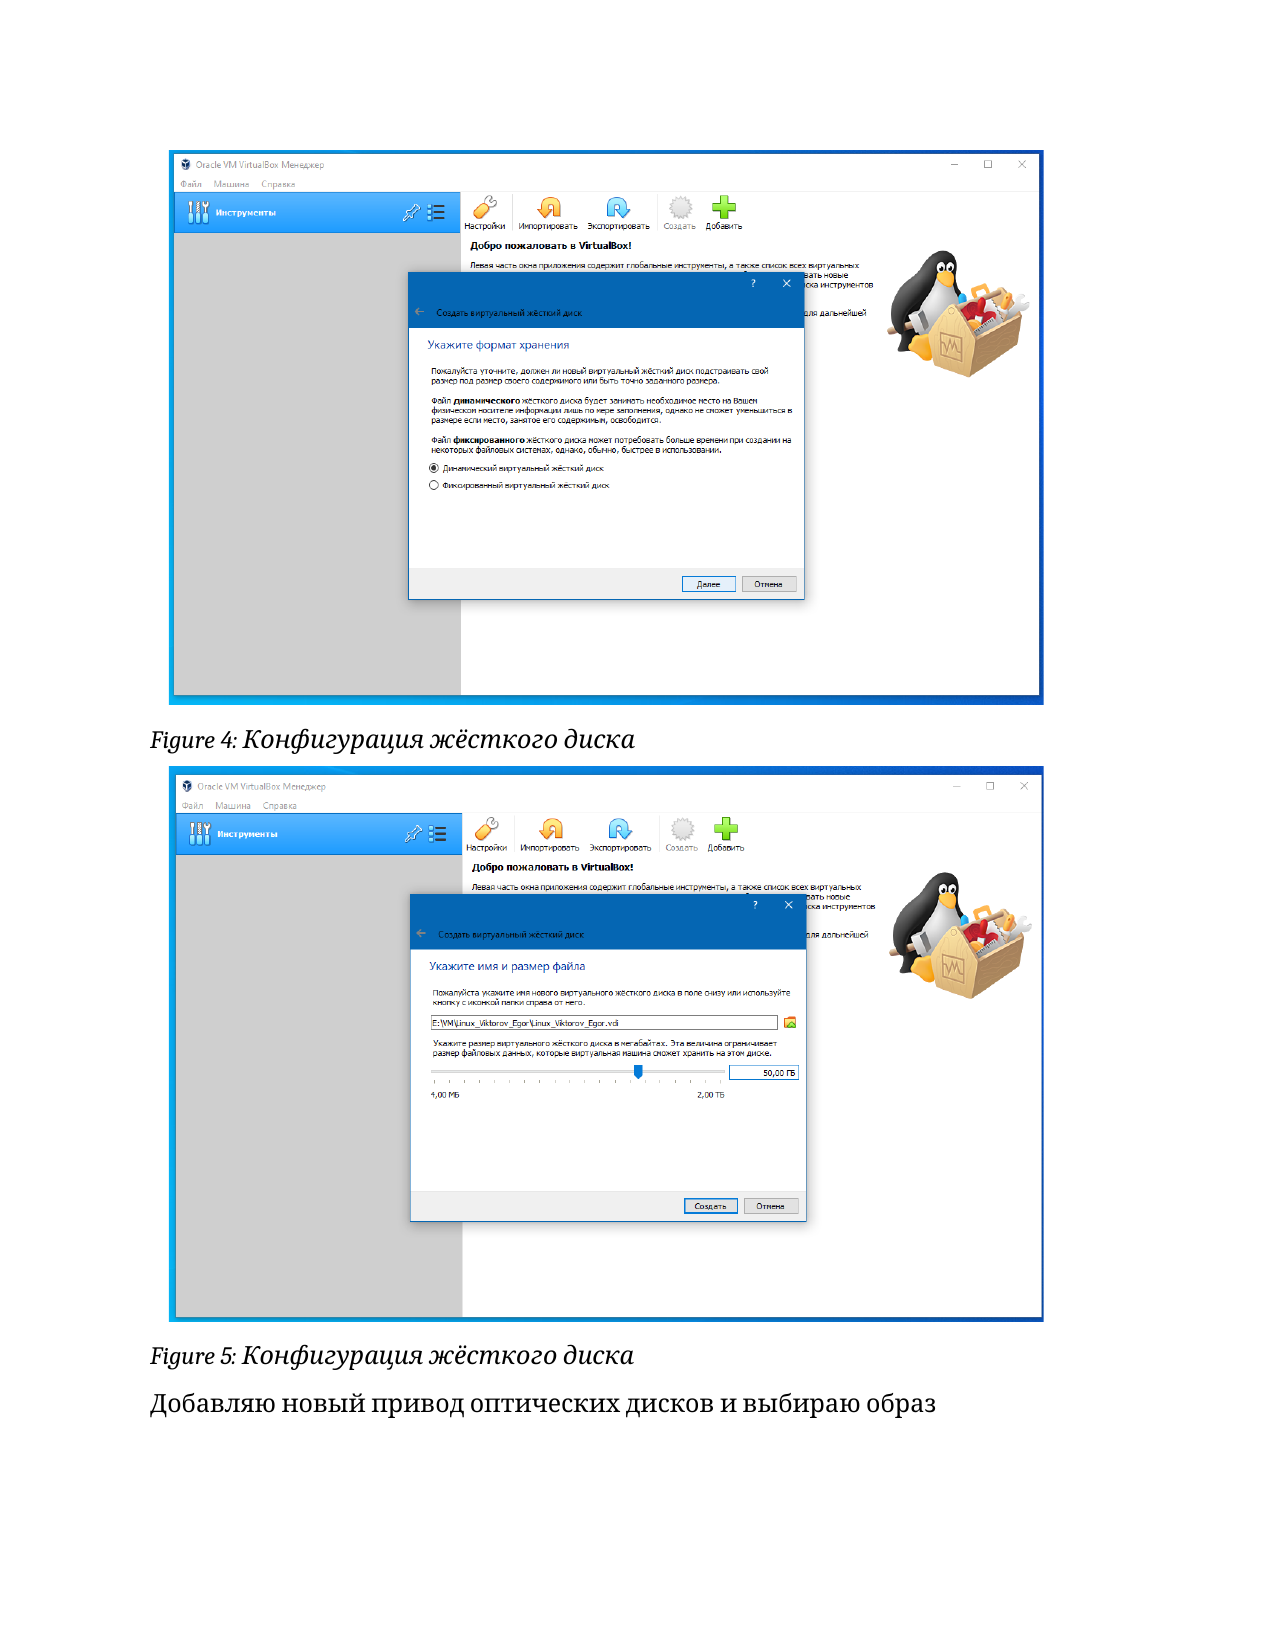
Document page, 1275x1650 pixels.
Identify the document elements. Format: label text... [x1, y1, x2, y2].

text Добавляю новый привод оптических дисков и выбираю образ [150, 1389, 1125, 1418]
picture [176, 766, 1044, 1322]
text Figure 4: Конфигурация жёсткого диска [150, 726, 1125, 754]
text Figure 5: Конфигурация жёсткого диска [150, 1342, 1125, 1371]
picture [174, 150, 1044, 705]
